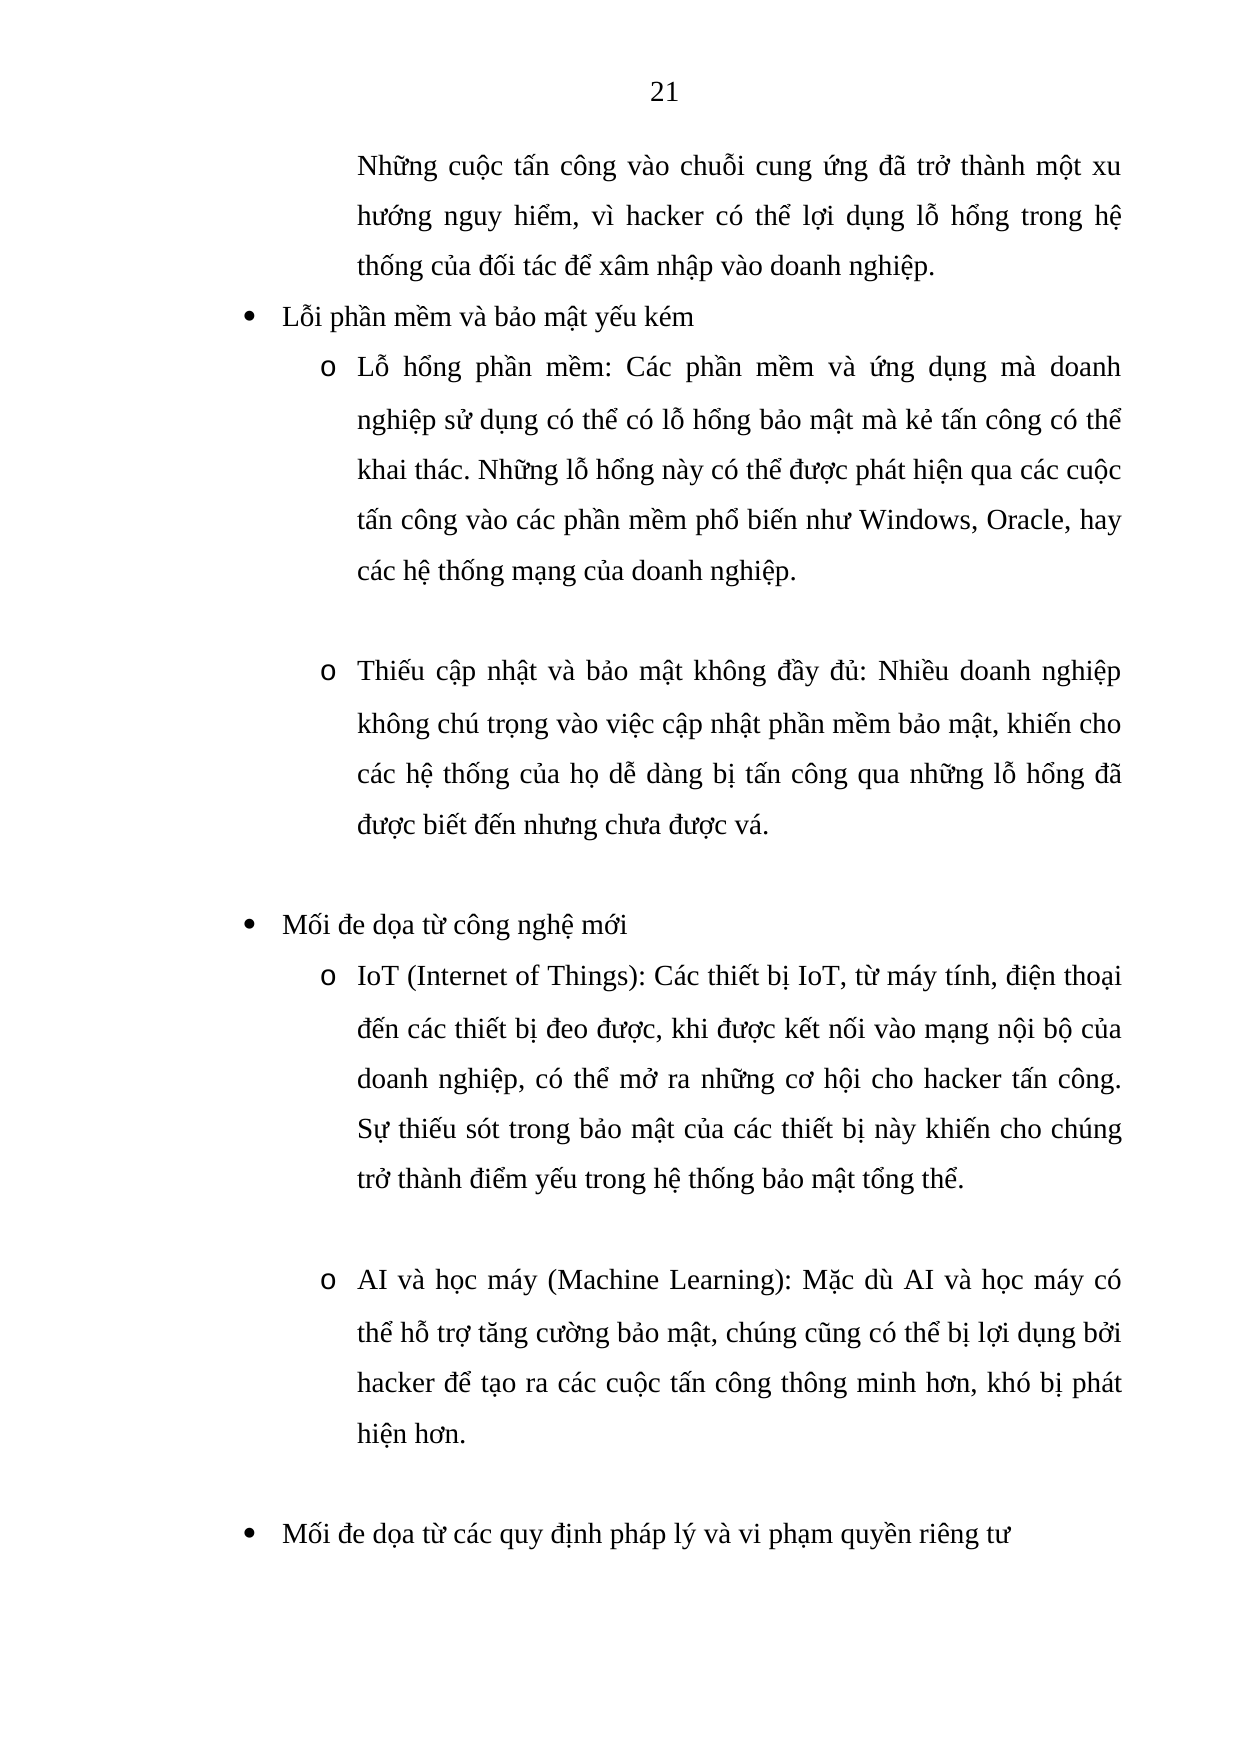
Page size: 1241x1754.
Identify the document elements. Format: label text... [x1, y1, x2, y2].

list Lỗi phần mềm và bảo mật yếu kém [244, 299, 1122, 332]
list Thiếu cập nhật và bảo mật không đầy đủ: Nhiều doanh nghiệp không chú trọng vào việc cập nhật phần mềm bảo mật, khiến cho các hệ thống của họ dễ dàng bị tấn công qua những lỗ hổng đã được biết đến nhưng chưa được vá. [319, 653, 1122, 840]
list Lỗ hổng phần mềm: Các phần mềm và ứng dụng mà doanh nghiệp sử dụng có thể có lỗ hổng bảo mật mà kẻ tấn công có thể khai thác. Những lỗ hổng này có thể được phát hiện qua các cuộc tấn công vào các phần mềm phổ biến như Windows, Oracle, hay các hệ thống mạng của doanh nghiệp. [319, 349, 1122, 586]
list Mối đe dọa từ công nghệ mới [244, 907, 1122, 941]
list Mối đe dọa từ các quy định pháp lý và vi phạm quyền riêng tư [244, 1516, 1122, 1550]
list AI và học máy (Machine Learning): Mặc dù AI và học máy có thể hỗ trợ tăng cường bảo mật, chúng cũng có thể bị lợi dụng bởi hacker để tạo ra các cuộc tấn công thông minh hơn, khó bị phát hiện hơn. [319, 1262, 1122, 1449]
list IoT (Internet of Things): Các thiết bị IoT, từ máy tính, điện thoại đến các thiết bị đeo được, khi được kết nối vào mạng nội bộ của doanh nghiệp, có thể mở ra những cơ hội cho hacker tấn công. Sự thiếu sót trong bảo mật của các thiết bị này khiến cho chúng trở thành điểm yếu trong hệ thống bảo mật tổng thể. [319, 958, 1122, 1195]
